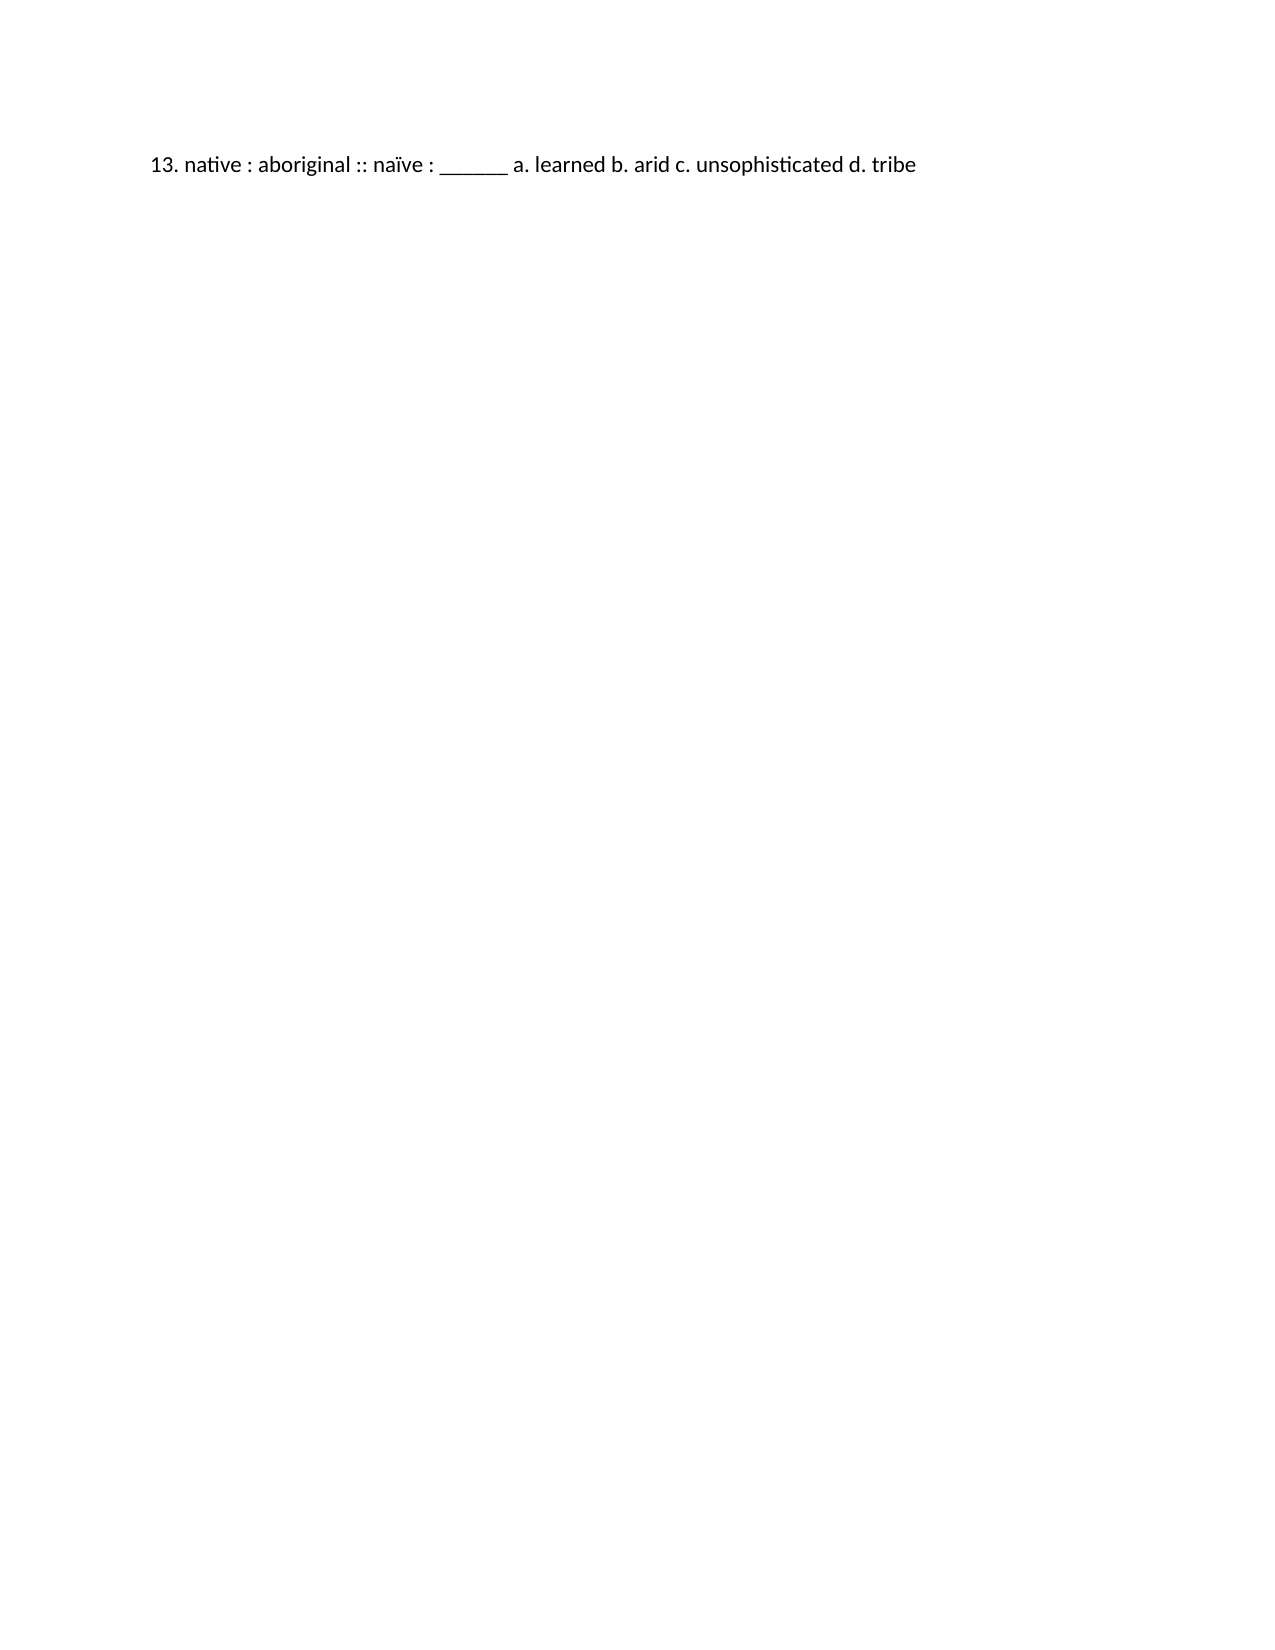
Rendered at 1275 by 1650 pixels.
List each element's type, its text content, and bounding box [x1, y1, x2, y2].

text 13. native : aboriginal :: naïve : ______ a. learned b. arid c. unsophisticated d. tribe [150, 150, 1125, 178]
